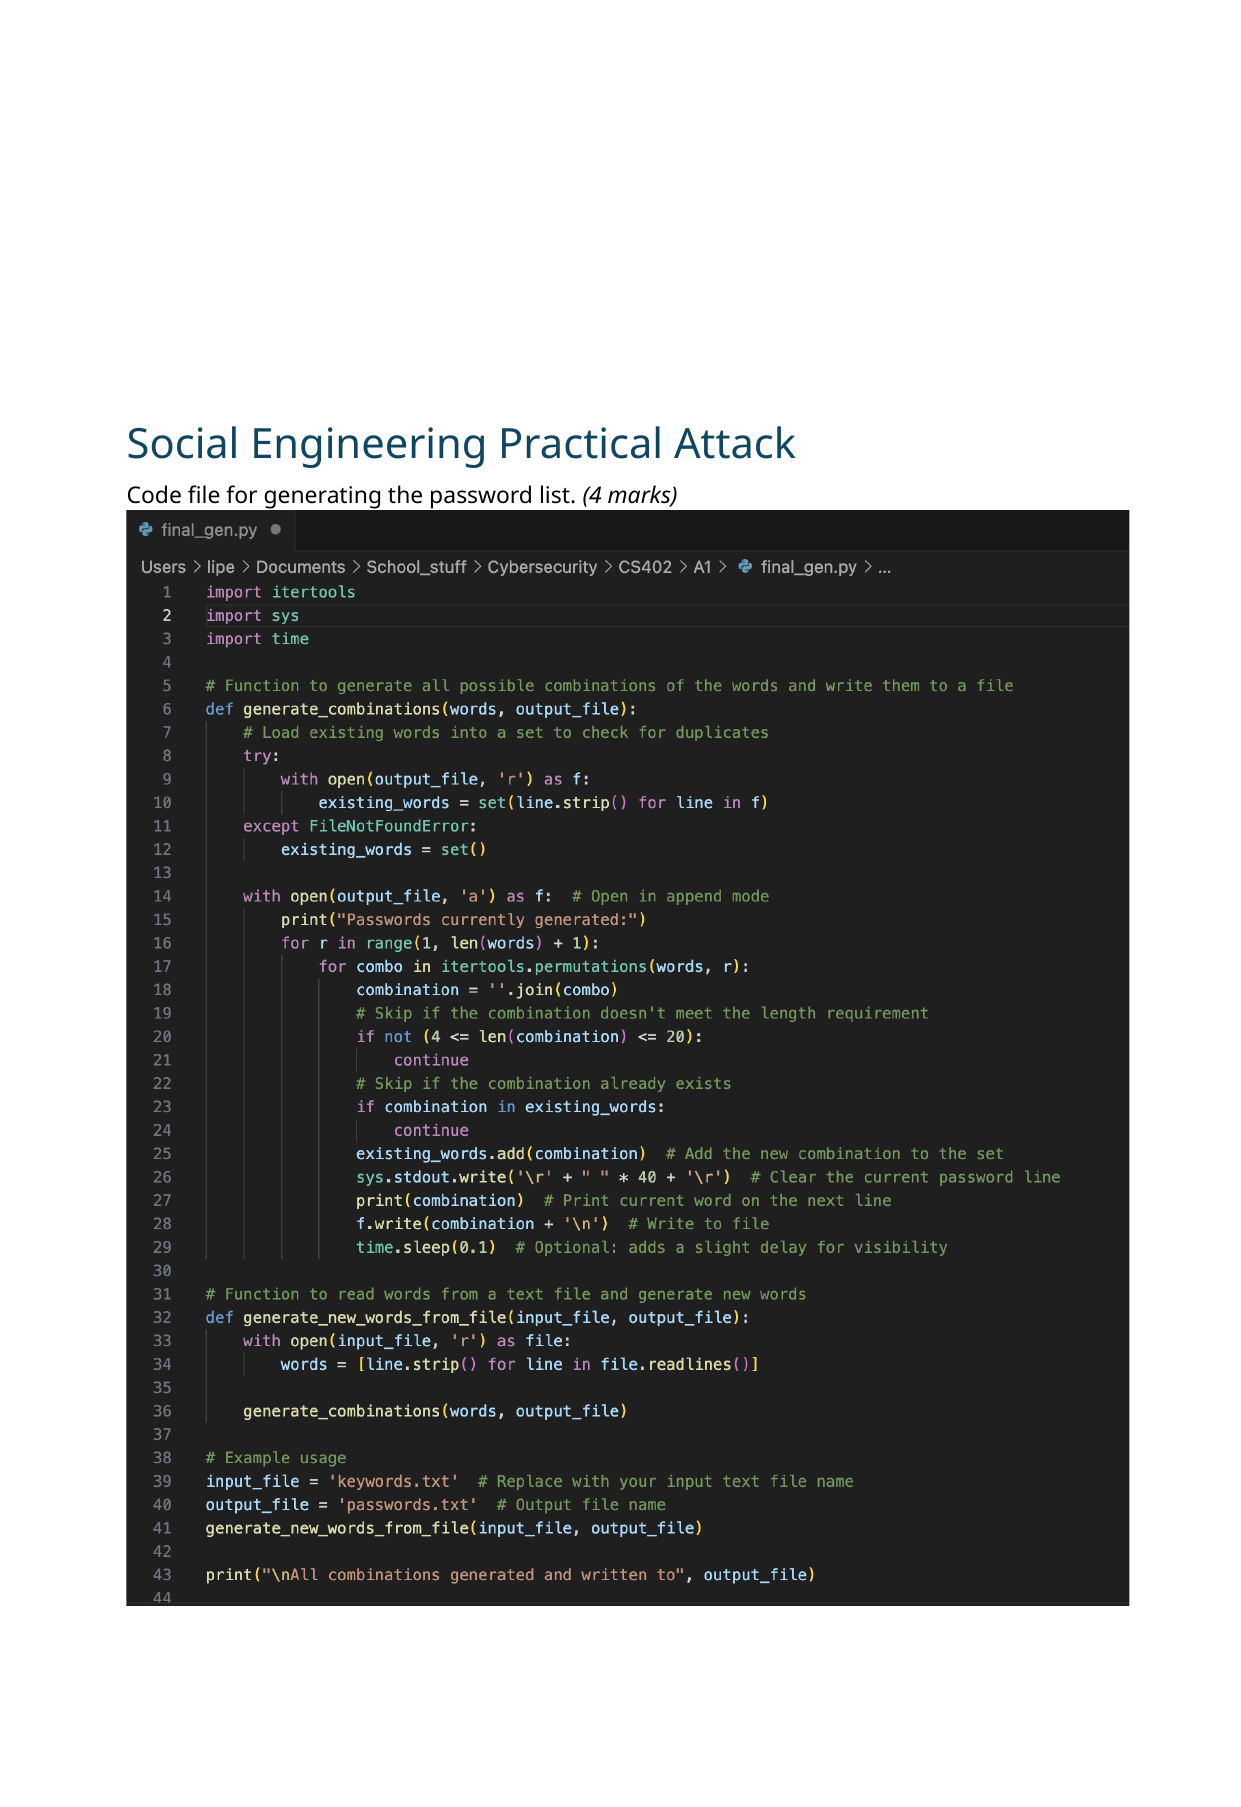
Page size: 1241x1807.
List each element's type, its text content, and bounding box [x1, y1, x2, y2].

text Code file for generating the password list. (4 marks) [126, 479, 1129, 510]
picture [126, 510, 1130, 1606]
subtitle Social Engineering Practical Attack [126, 414, 1129, 471]
